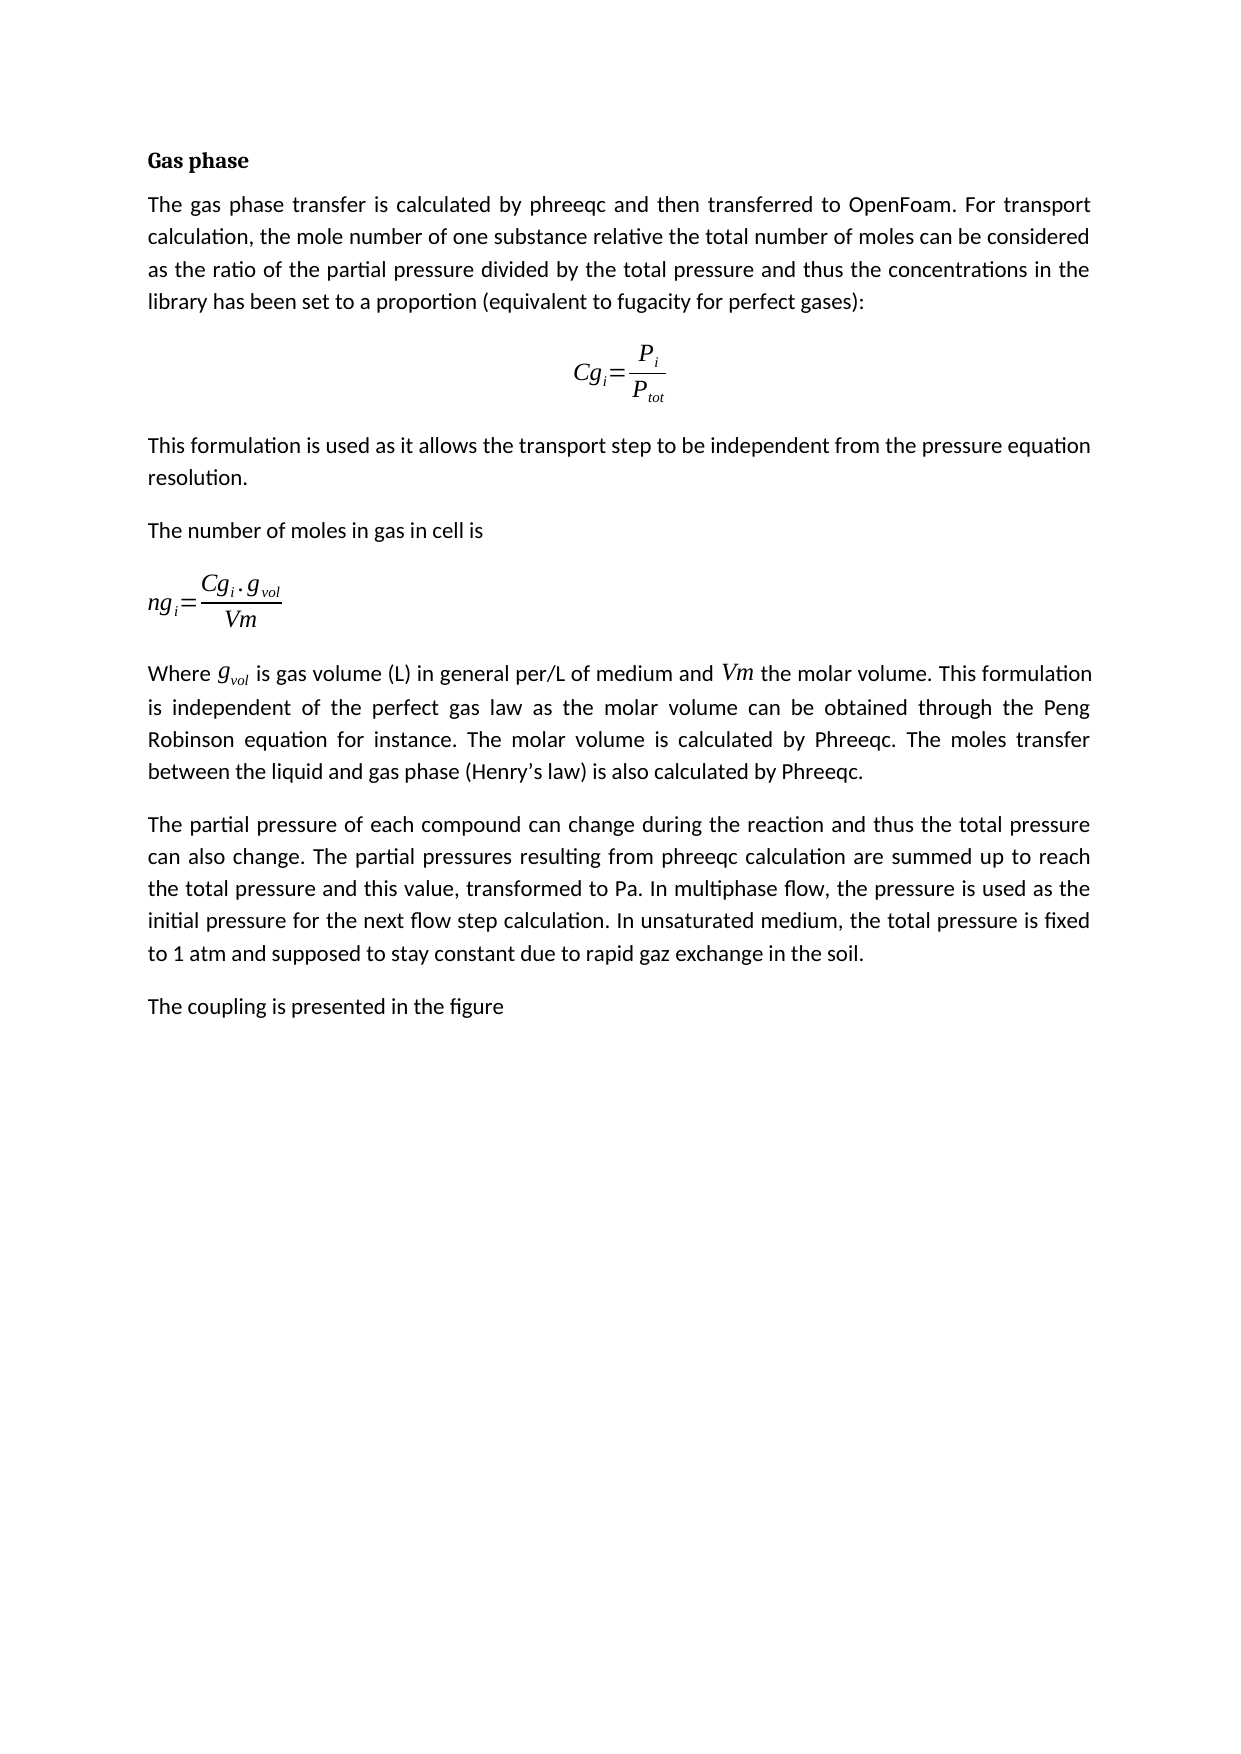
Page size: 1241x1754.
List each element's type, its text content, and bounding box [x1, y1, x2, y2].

text The gas phase transfer is calculated by phreeqc and then transferred to OpenFoam. For transport calculation, the mole number of one substance relative the total number of moles can be considered as the ratio of the partial pressure divided by the total pressure and thus the concentrations in the library has been set to a proportion (equivalent to fugacity for perfect gases): [148, 190, 1093, 315]
text This formulation is used as it allows the transport step to be independent from the pressure equation resolution. [148, 431, 1093, 491]
text The number of moles in gas in cell is [148, 516, 1093, 544]
text The partial pressure of each compound can change during the reaction and thus the total pressure can also change. The partial pressures resulting from phreeqc calculation are summed up to reach the total pressure and this value, transformed to Pa. In multiphase flow, the pressure is used as the initial pressure for the next flow step calculation. In unsaturated medium, the total pressure is fixed to 1 atm and supposed to stay constant due to rapid gaz exchange in the soil. [148, 810, 1093, 967]
subtitle Gas phase [148, 148, 1093, 174]
text The coupling is presented in the figure [148, 992, 1093, 1020]
text Where is gas volume (L) in general per/L of medium and the molar volume. This formulation is independent of the perfect gas law as the molar volume can be obtained through the Peng Robinson equation for instance. The molar volume is calculated by Phreeqc. The moles transfer between the liquid and gas phase (Henry’s law) is also calculated by Phreeqc. [148, 657, 1093, 785]
